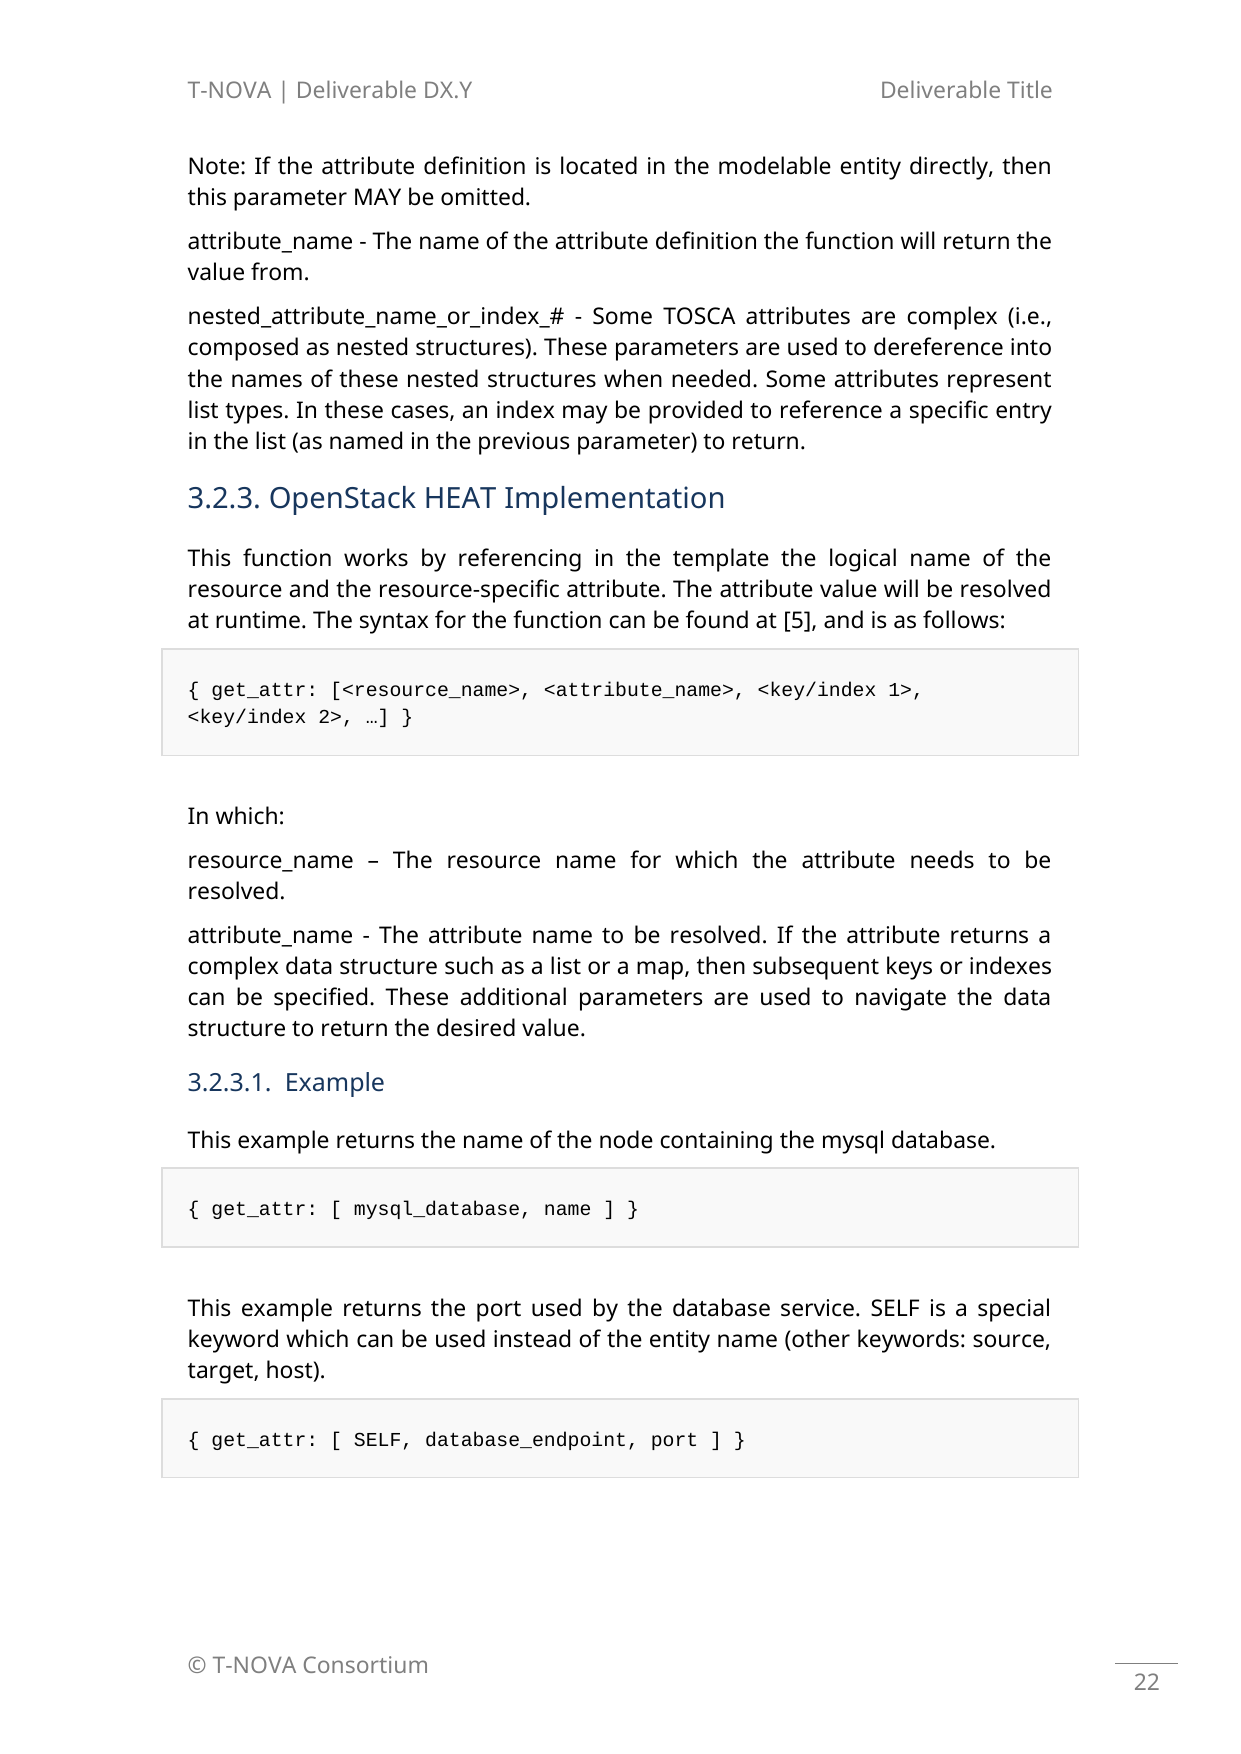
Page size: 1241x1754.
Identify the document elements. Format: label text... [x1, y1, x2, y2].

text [187, 150, 1053, 212]
text nested_attribute_name_or_index_# - Some TOSCA attributes are complex (i.e., composed as nested structures). These parameters are used to dereference into the names of these nested structures when needed. Some attributes represent list types. In these cases, an index may be provided to reference a specific entry in the list (as named in the previous parameter) to return. [187, 300, 1053, 456]
text { get_attr: [ mysql_database, name ] } [163, 1169, 1078, 1246]
text In which: [187, 800, 1053, 831]
subtitle OpenStack HEAT Implementation [187, 477, 1053, 517]
subtitle Example [187, 1064, 1053, 1098]
text resource_name – The resource name for which the attribute needs to be resolved. [187, 844, 1053, 906]
text This example returns the name of the node containing the mysql database. [187, 1123, 1053, 1155]
text This function works by referencing in the template the logical name of the resource and the resource-specific attribute. The attribute value will be resolved at runtime. The syntax for the function can be found at , and is as follows: [187, 542, 1053, 636]
text attribute_name - The attribute name to be resolved. If the attribute returns a complex data structure such as a list or a map, then subsequent keys or indexes can be specified. These additional parameters are used to navigate the data structure to return the desired value. [187, 919, 1053, 1044]
text { get_attr: [<resource_name>, <attribute_name>, <key/index 1>, <key/index 2>, …] } [163, 650, 1078, 755]
text This example returns the port used by the database service. SELF is a special keyword which can be used instead of the entity name (other keywords: source, target, host). [187, 1292, 1053, 1385]
text attribute_name - The name of the attribute definition the function will return the value from. [187, 225, 1053, 287]
text { get_attr: [ SELF, database_endpoint, port ] } [163, 1400, 1078, 1477]
